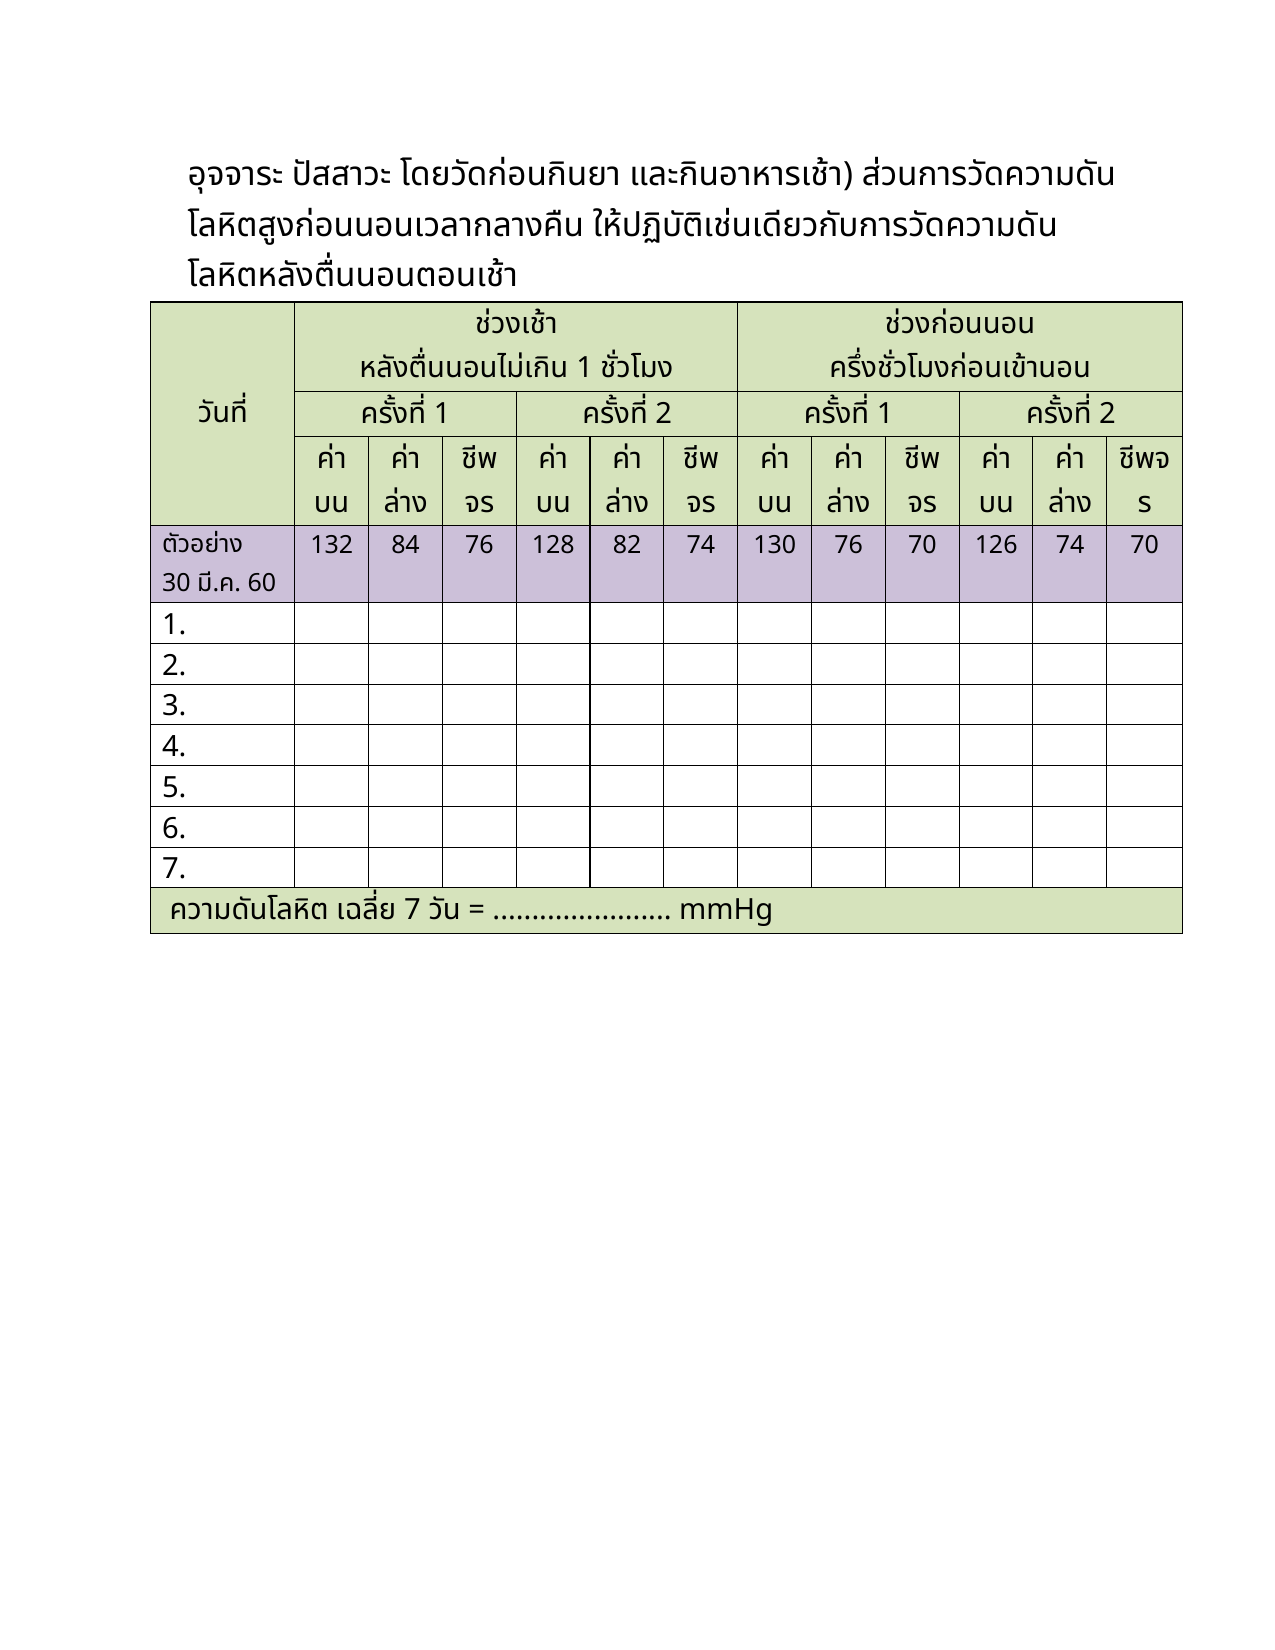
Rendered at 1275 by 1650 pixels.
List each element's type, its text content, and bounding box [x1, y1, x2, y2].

table_cell [1033, 644, 1106, 684]
table_cell ค่าบน [960, 437, 1032, 525]
table_cell [591, 848, 663, 887]
table_cell [443, 644, 516, 684]
table_cell 74 [664, 526, 737, 602]
table_cell [369, 848, 442, 887]
table_cell 2. [151, 644, 294, 684]
table_cell [295, 766, 368, 806]
table_cell [591, 644, 663, 684]
table_cell 128 [517, 526, 589, 602]
table_cell [1033, 603, 1106, 643]
table_header วันที่ [151, 303, 294, 525]
table_cell [369, 725, 442, 765]
table_cell 70 [886, 526, 959, 602]
table_cell [738, 603, 811, 643]
table_cell [443, 685, 516, 724]
table_cell 130 [738, 526, 811, 602]
table_cell 7. [151, 848, 294, 887]
table_cell [738, 644, 811, 684]
table_cell ค่าล่าง [812, 437, 885, 525]
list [150, 150, 1125, 301]
table_cell [812, 603, 885, 643]
table_cell [960, 644, 1032, 684]
table_cell [517, 807, 589, 847]
table_cell 3. [151, 685, 294, 724]
table_cell [960, 603, 1032, 643]
table_cell [960, 848, 1032, 887]
table_cell [591, 807, 663, 847]
table_cell ชีพจร [1107, 437, 1182, 525]
table_cell [591, 603, 663, 643]
table_cell [886, 766, 959, 806]
table_cell [295, 725, 368, 765]
table_cell ชีพจร [886, 437, 959, 525]
table_cell ค่าบน [295, 437, 368, 525]
table_cell [812, 725, 885, 765]
table_cell [1107, 807, 1182, 847]
table_cell [960, 685, 1032, 724]
table_cell [960, 766, 1032, 806]
table_cell [812, 685, 885, 724]
table_cell [738, 685, 811, 724]
table_cell [369, 685, 442, 724]
table_cell [295, 685, 368, 724]
table_cell [664, 848, 737, 887]
table_cell [591, 685, 663, 724]
table_cell [517, 685, 589, 724]
table_cell [738, 766, 811, 806]
table_cell ชีพจร [443, 437, 516, 525]
table_cell [295, 807, 368, 847]
table_cell ค่าบน [517, 437, 589, 525]
table_header ช่วงเช้า หลังตื่นนอนไม่เกิน 1 ชั่วโมง [295, 303, 737, 391]
table_cell [886, 644, 959, 684]
table_cell [295, 603, 368, 643]
table_cell 6. [151, 807, 294, 847]
table_cell ชีพจร [664, 437, 737, 525]
table_cell [812, 644, 885, 684]
table_cell [886, 603, 959, 643]
table_cell [443, 603, 516, 643]
table_cell 126 [960, 526, 1032, 602]
table_cell [664, 725, 737, 765]
table_cell [886, 725, 959, 765]
table_cell 82 [591, 526, 663, 602]
table_cell [812, 766, 885, 806]
table_cell ตัวอย่าง 30 มี.ค. 60 [151, 526, 294, 602]
table_cell 76 [443, 526, 516, 602]
table_cell [1033, 725, 1106, 765]
table_cell [886, 685, 959, 724]
table_cell [517, 644, 589, 684]
table_cell [517, 848, 589, 887]
table_cell ค่าล่าง [1033, 437, 1106, 525]
table_cell [886, 848, 959, 887]
table_cell [1107, 685, 1182, 724]
table_cell [664, 644, 737, 684]
table_cell [517, 725, 589, 765]
table_cell [1107, 766, 1182, 806]
table_cell [812, 848, 885, 887]
table_cell 70 [1107, 526, 1182, 602]
table_header ช่วงก่อนนอน ครึ่งชั่วโมงก่อนเข้านอน [738, 303, 1182, 391]
table_cell [369, 603, 442, 643]
table_cell [443, 848, 516, 887]
table_cell [1107, 725, 1182, 765]
table_cell ค่าล่าง [369, 437, 442, 525]
table_cell [960, 725, 1032, 765]
table_cell [1033, 807, 1106, 847]
table_cell ค่าบน [738, 437, 811, 525]
table_cell [517, 766, 589, 806]
table_cell [664, 603, 737, 643]
table_cell [1033, 766, 1106, 806]
table_cell [369, 644, 442, 684]
table_cell 76 [812, 526, 885, 602]
table_cell [738, 725, 811, 765]
table_cell [591, 725, 663, 765]
table_cell 4. [151, 725, 294, 765]
table_cell [517, 603, 589, 643]
table_cell 5. [151, 766, 294, 806]
table_cell [812, 807, 885, 847]
table_cell [886, 807, 959, 847]
table_cell [1107, 644, 1182, 684]
table_cell [664, 766, 737, 806]
table_cell [369, 766, 442, 806]
table_cell [664, 807, 737, 847]
table_cell [1033, 848, 1106, 887]
table_cell [443, 766, 516, 806]
table_cell [960, 807, 1032, 847]
table_cell ค่าล่าง [591, 437, 663, 525]
table_cell 1. [151, 603, 294, 643]
table_cell ครั้งที่ 2 [517, 392, 737, 436]
table_cell [738, 848, 811, 887]
table_cell [738, 807, 811, 847]
table_cell [295, 644, 368, 684]
table_cell [664, 685, 737, 724]
table_cell ครั้งที่ 1 [738, 392, 959, 436]
table_cell [591, 766, 663, 806]
table_cell [443, 725, 516, 765]
table_cell ครั้งที่ 2 [960, 392, 1182, 436]
table_cell [443, 807, 516, 847]
table_cell [1107, 848, 1182, 887]
table_cell 74 [1033, 526, 1106, 602]
table_cell [295, 848, 368, 887]
table_cell [1107, 603, 1182, 643]
table_cell ความดันโลหิต เฉลี่ย 7 วัน = ....................... mmHg [151, 888, 1182, 933]
table_cell [369, 807, 442, 847]
table_cell 132 [295, 526, 368, 602]
table_cell [1033, 685, 1106, 724]
table_cell ครั้งที่ 1 [295, 392, 516, 436]
table_cell 84 [369, 526, 442, 602]
